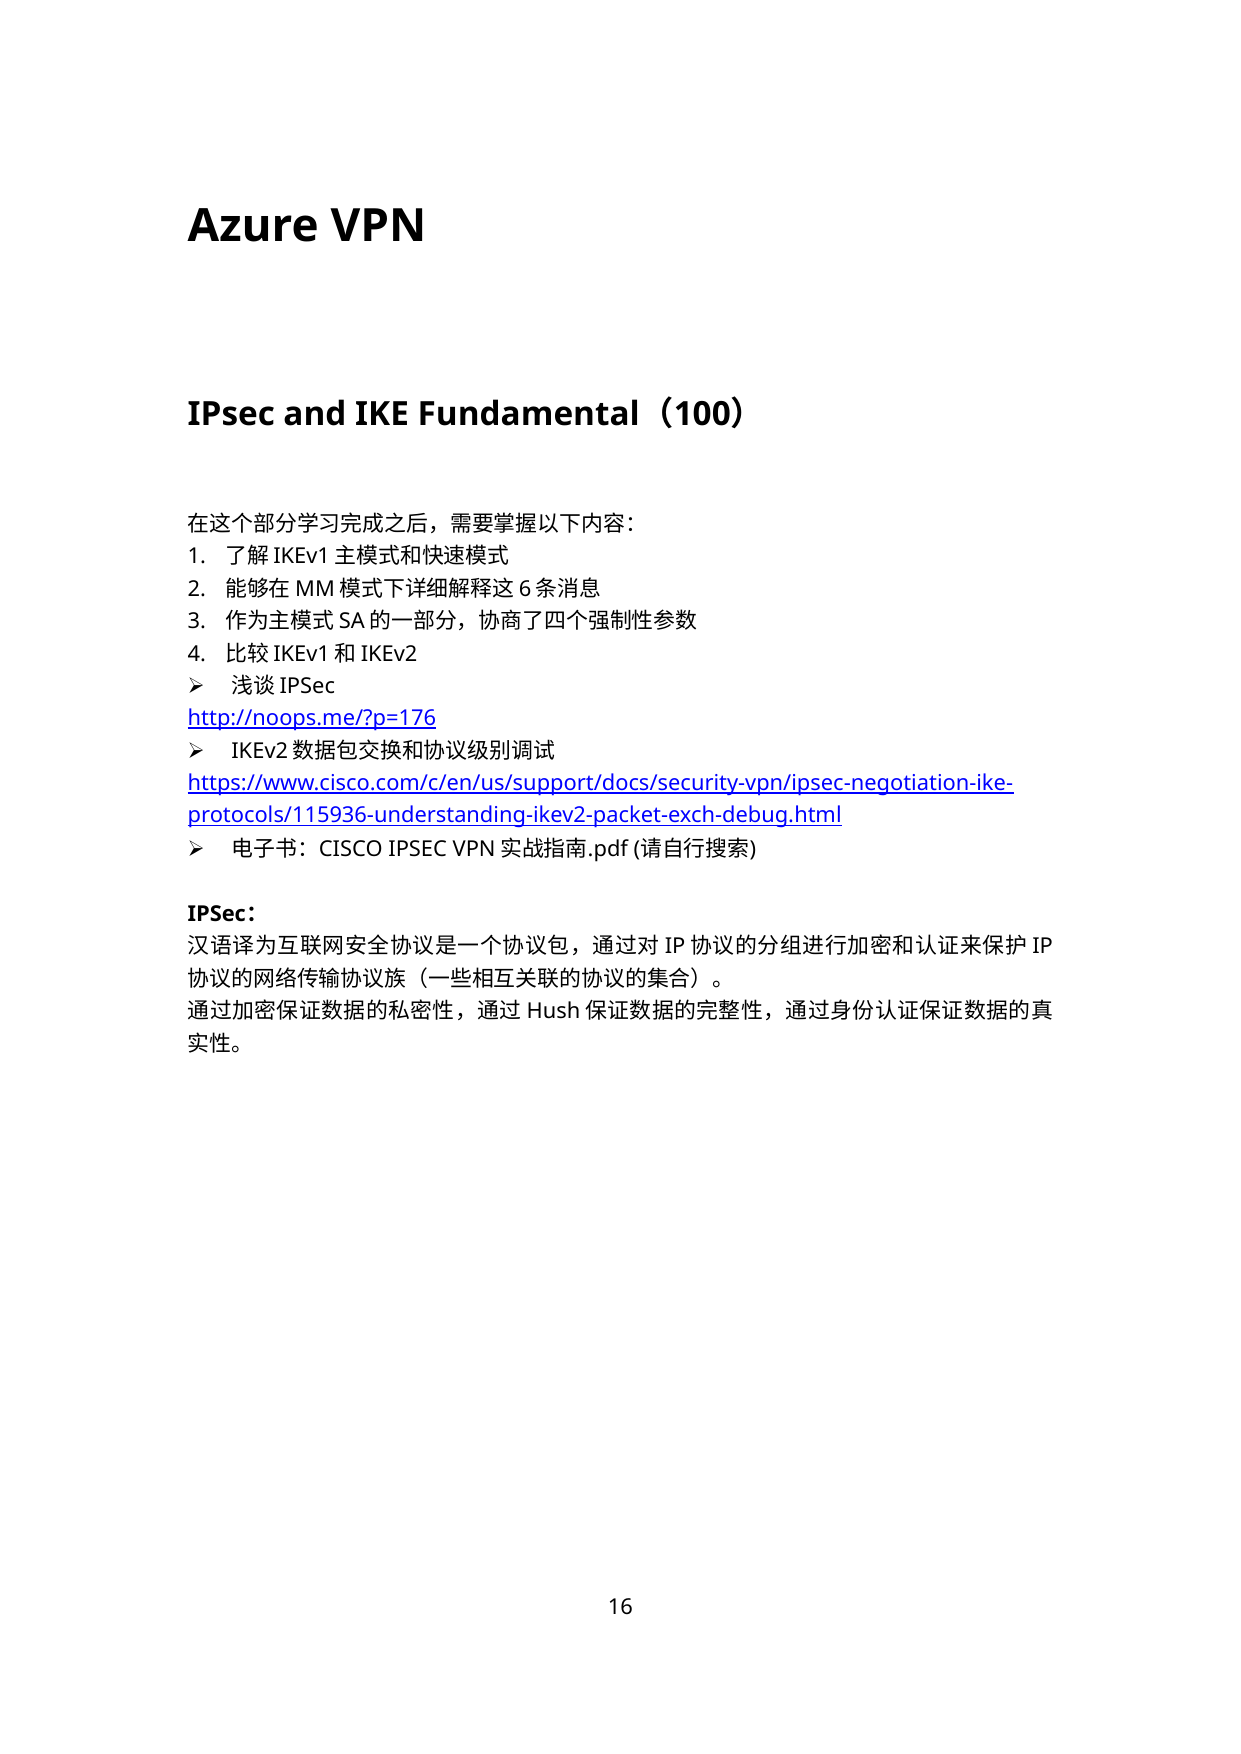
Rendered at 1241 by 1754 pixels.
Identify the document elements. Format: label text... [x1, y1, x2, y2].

list 浅谈IPSec [187, 668, 1053, 701]
text http://noops.me/?p=176 [187, 701, 1053, 733]
list 能够在MM模式下详细解释这6条消息 [187, 571, 1053, 603]
list IKEv2数据包交换和协议级别调试 [187, 733, 1053, 766]
text IPSec： [187, 896, 1053, 928]
list 电子书：CISCO IPSEC VPN实战指南.pdf (请自行搜索) [187, 831, 1053, 863]
text 在这个部分学习完成之后，需要掌握以下内容： [187, 506, 1053, 538]
subtitle IPsec and IKE Fundamental（100） [187, 378, 1053, 443]
subtitle Azure VPN [187, 191, 1053, 256]
text 汉语译为互联网安全协议是一个协议包，通过对IP协议的分组进行加密和认证来保护IP协议的网络传输协议族（一些相互关联的协议的集合）。 [187, 928, 1053, 993]
list 比较IKEv1和IKEv2 [187, 636, 1053, 668]
list 作为主模式SA的一部分，协商了四个强制性参数 [187, 603, 1053, 636]
text 通过加密保证数据的私密性，通过Hush保证数据的完整性，通过身份认证保证数据的真实性。 [187, 993, 1053, 1058]
text https://www.cisco.com/c/en/us/support/docs/security-vpn/ipsec-negotiation-ike-protocols/115936-understanding-ikev2-packet-exch-debug.html [187, 766, 1053, 831]
list 了解IKEv1主模式和快速模式 [187, 538, 1053, 571]
